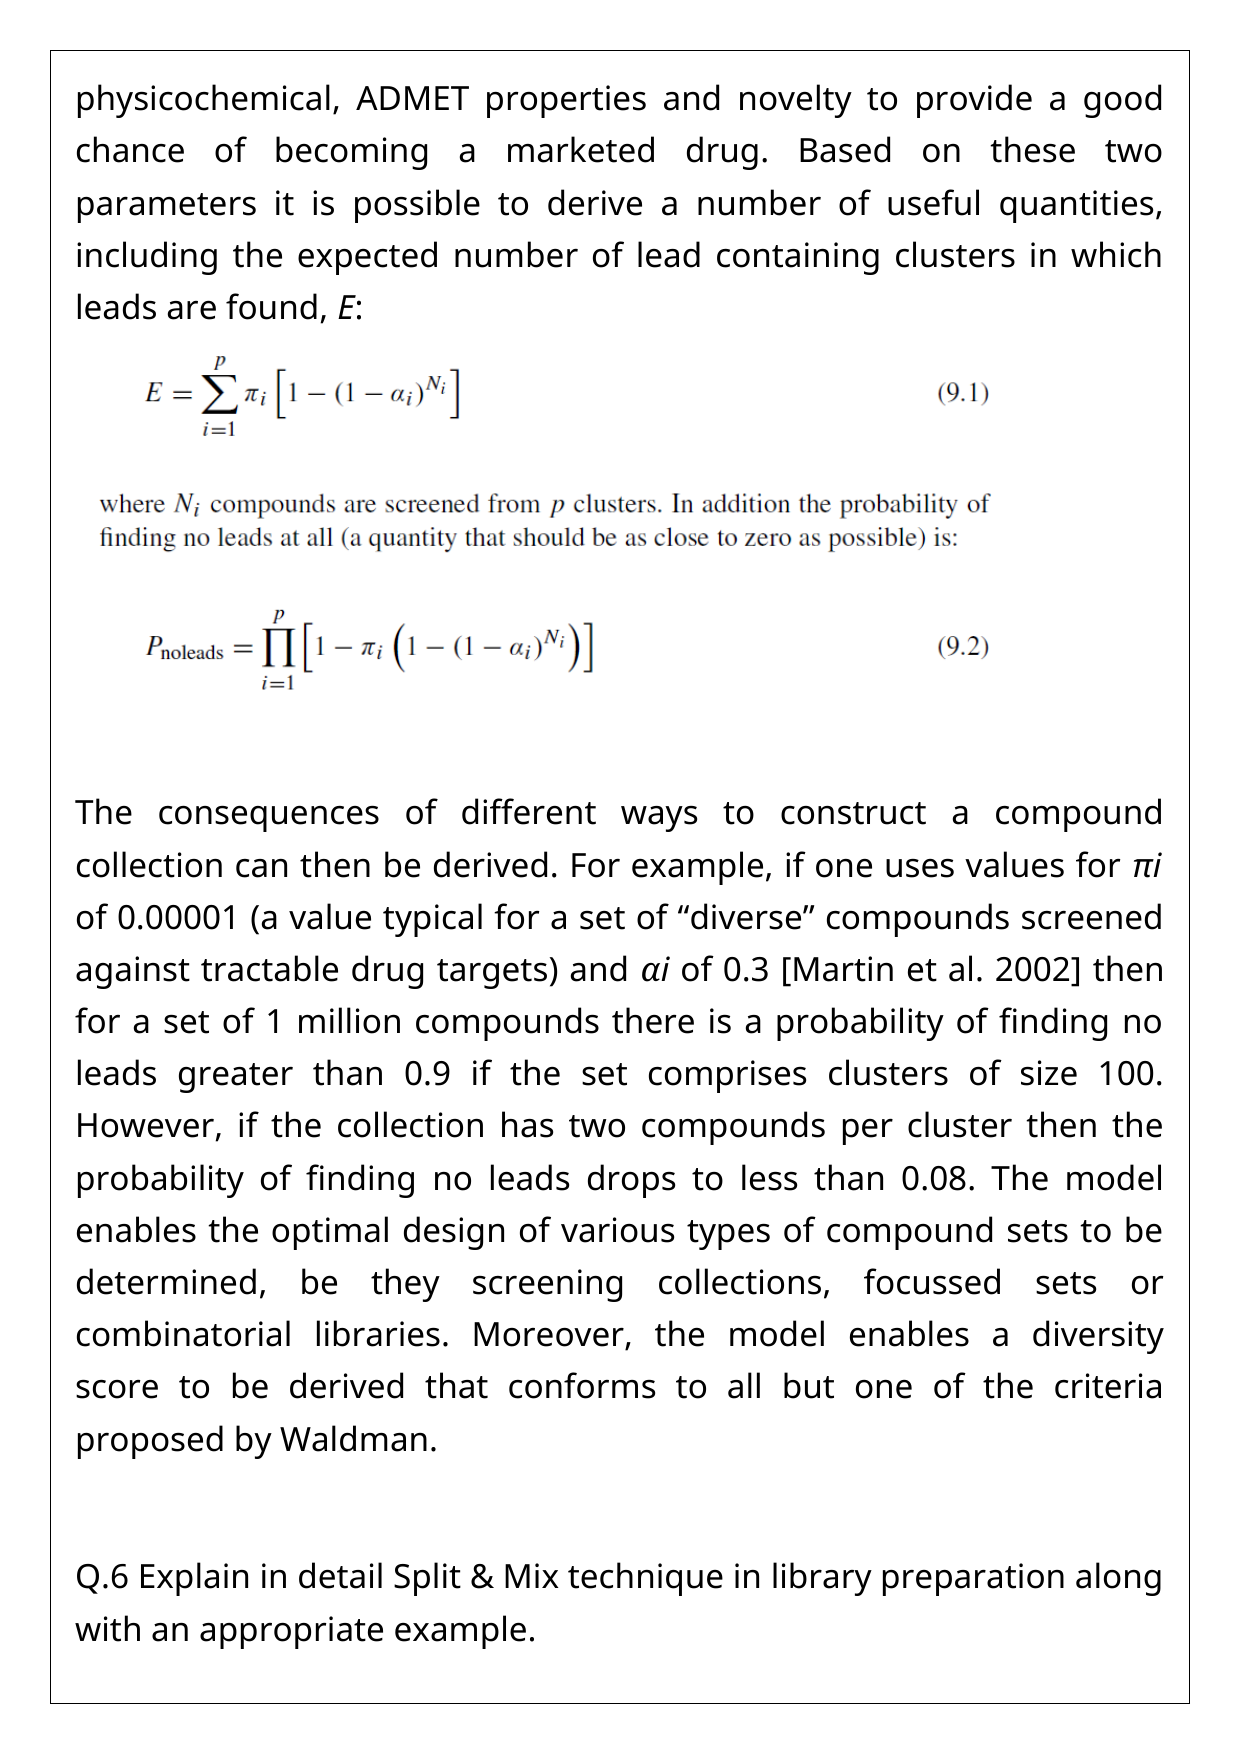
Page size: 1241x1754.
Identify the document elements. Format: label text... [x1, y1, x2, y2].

text The consequences of different ways to construct a compound collection can then be derived. For example, if one uses values for πi of 0.00001 (a value typical for a set of “diverse” compounds screened against tractable drug targets) and αi of 0.3 [Martin et al. 2002] then for a set of 1 million compounds there is a probability of finding no leads greater than 0.9 if the set comprises clusters of size 100. However, if the collection has two compounds per cluster then the probability of finding no leads drops to less than 0.08. The model enables the optimal design of various types of compound sets to be determined, be they screening collections, focussed sets or combinatorial libraries. Moreover, the model enables a diversity score to be derived that conforms to all but one of the criteria proposed by Waldman. [75, 789, 1165, 1461]
picture [75, 352, 1016, 700]
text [75, 75, 1165, 329]
text Q.6 Explain in detail Split & Mix technique in library preparation along with an appropriate example. [75, 1553, 1165, 1651]
